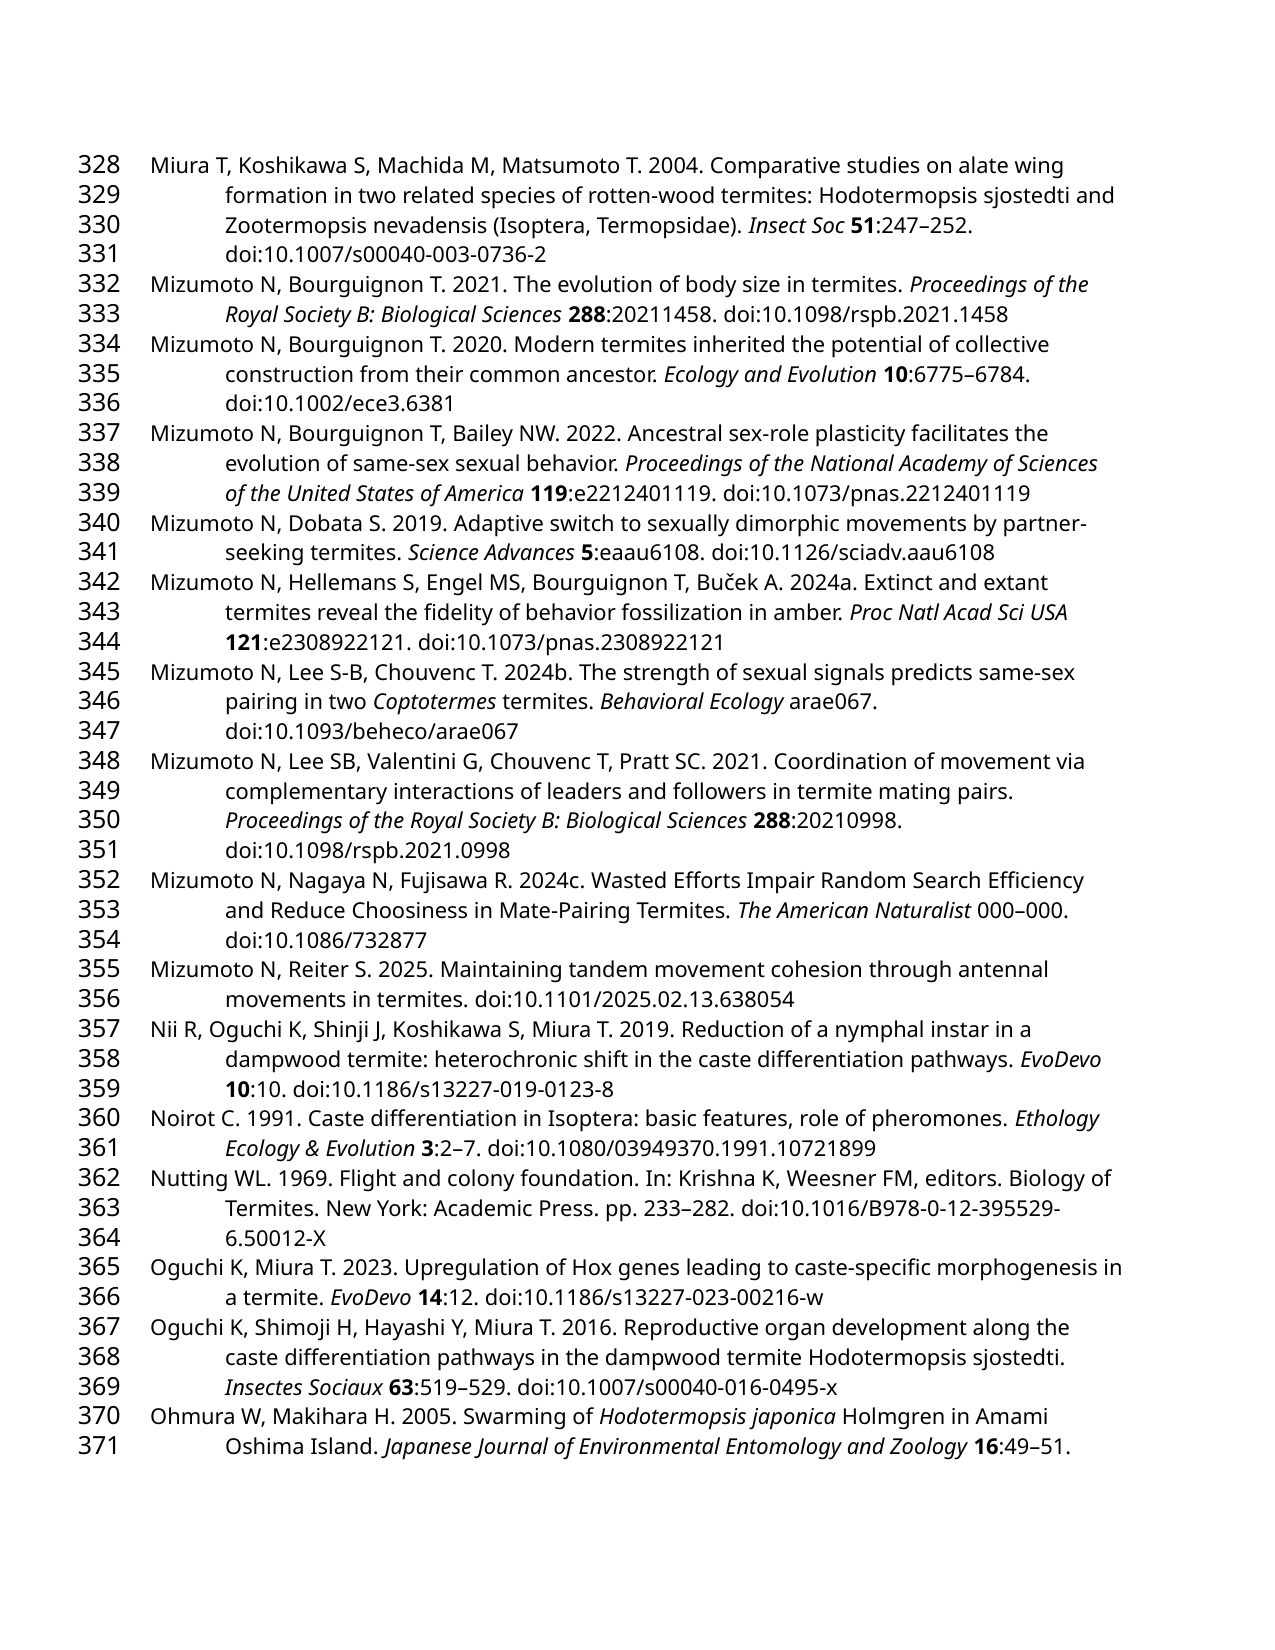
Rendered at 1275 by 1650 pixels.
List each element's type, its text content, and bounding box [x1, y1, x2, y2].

text Mizumoto N, Bourguignon T, Bailey NW. 2022. Ancestral sex-role plasticity facilitates the evolution of same-sex sexual behavior. Proceedings of the National Academy of Sciences of the United States of America 119:e2212401119. doi:10.1073/pnas.2212401119 [150, 418, 1125, 507]
text Oguchi K, Shimoji H, Hayashi Y, Miura T. 2016. Reproductive organ development along the caste differentiation pathways in the dampwood termite Hodotermopsis sjostedti. Insectes Sociaux 63:519–529. doi:10.1007/s00040-016-0495-x [150, 1312, 1125, 1401]
text Mizumoto N, Nagaya N, Fujisawa R. 2024c. Wasted Efforts Impair Random Search Efficiency and Reduce Choosiness in Mate-Pairing Termites. The American Naturalist 000–000. doi:10.1086/732877 [150, 865, 1125, 954]
text Nii R, Oguchi K, Shinji J, Koshikawa S, Miura T. 2019. Reduction of a nymphal instar in a dampwood termite: heterochronic shift in the caste differentiation pathways. EvoDevo 10:10. doi:10.1186/s13227-019-0123-8 [150, 1014, 1125, 1103]
text Mizumoto N, Lee S-B, Chouvenc T. 2024b. The strength of sexual signals predicts same-sex pairing in two Coptotermes termites. Behavioral Ecology arae067. doi:10.1093/beheco/arae067 [150, 656, 1125, 746]
text Miura T, Koshikawa S, Machida M, Matsumoto T. 2004. Comparative studies on alate wing formation in two related species of rotten-wood termites: Hodotermopsis sjostedti and Zootermopsis nevadensis (Isoptera, Termopsidae). Insect Soc 51:247–252. doi:10.1007/s00040-003-0736-2 [150, 150, 1125, 269]
text Oguchi K, Miura T. 2023. Upregulation of Hox genes leading to caste-specific morphogenesis in a termite. EvoDevo 14:12. doi:10.1186/s13227-023-00216-w [150, 1252, 1125, 1312]
text Mizumoto N, Reiter S. 2025. Maintaining tandem movement cohesion through antennal movements in termites. doi:10.1101/2025.02.13.638054 [150, 954, 1125, 1014]
text Mizumoto N, Dobata S. 2019. Adaptive switch to sexually dimorphic movements by partner-seeking termites. Science Advances 5:eaau6108. doi:10.1126/sciadv.aau6108 [150, 507, 1125, 567]
text Mizumoto N, Bourguignon T. 2021. The evolution of body size in termites. Proceedings of the Royal Society B: Biological Sciences 288:20211458. doi:10.1098/rspb.2021.1458 [150, 269, 1125, 329]
text Mizumoto N, Bourguignon T. 2020. Modern termites inherited the potential of collective construction from their common ancestor. Ecology and Evolution 10:6775–6784. doi:10.1002/ece3.6381 [150, 329, 1125, 418]
text Mizumoto N, Lee SB, Valentini G, Chouvenc T, Pratt SC. 2021. Coordination of movement via complementary interactions of leaders and followers in termite mating pairs. Proceedings of the Royal Society B: Biological Sciences 288:20210998. doi:10.1098/rspb.2021.0998 [150, 746, 1125, 865]
text Noirot C. 1991. Caste differentiation in Isoptera: basic features, role of pheromones. Ethology Ecology & Evolution 3:2–7. doi:10.1080/03949370.1991.10721899 [150, 1103, 1125, 1163]
text Mizumoto N, Hellemans S, Engel MS, Bourguignon T, Buček A. 2024a. Extinct and extant termites reveal the fidelity of behavior fossilization in amber. Proc Natl Acad Sci USA 121:e2308922121. doi:10.1073/pnas.2308922121 [150, 567, 1125, 656]
text Nutting WL. 1969. Flight and colony foundation. In: Krishna K, Weesner FM, editors. Biology of Termites. New York: Academic Press. pp. 233–282. doi:10.1016/B978-0-12-395529-6.50012-X [150, 1163, 1125, 1252]
text Ohmura W, Makihara H. 2005. Swarming of Hodotermopsis japonica Holmgren in Amami Oshima Island. Japanese Journal of Environmental Entomology and Zoology 16:49–51. [150, 1401, 1125, 1461]
